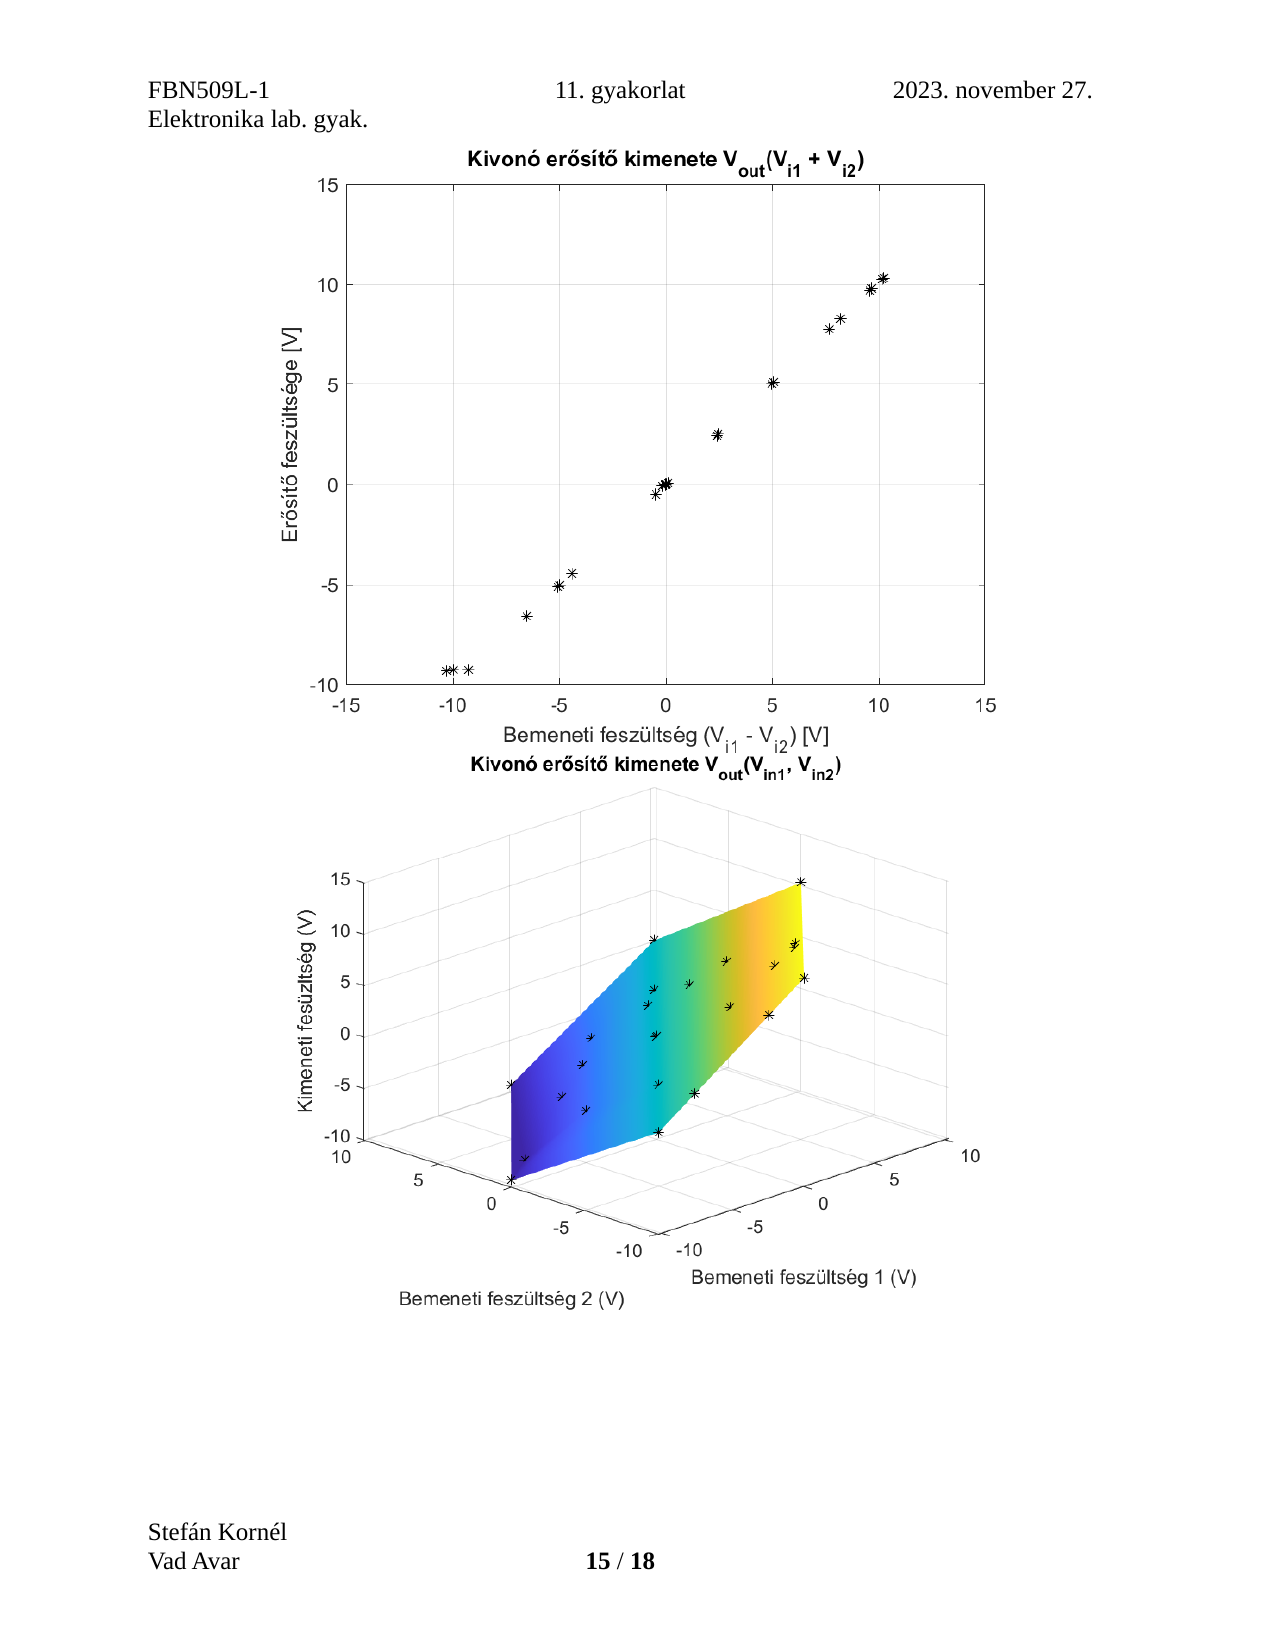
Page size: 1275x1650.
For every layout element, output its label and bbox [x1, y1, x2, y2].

picture [278, 147, 997, 1311]
